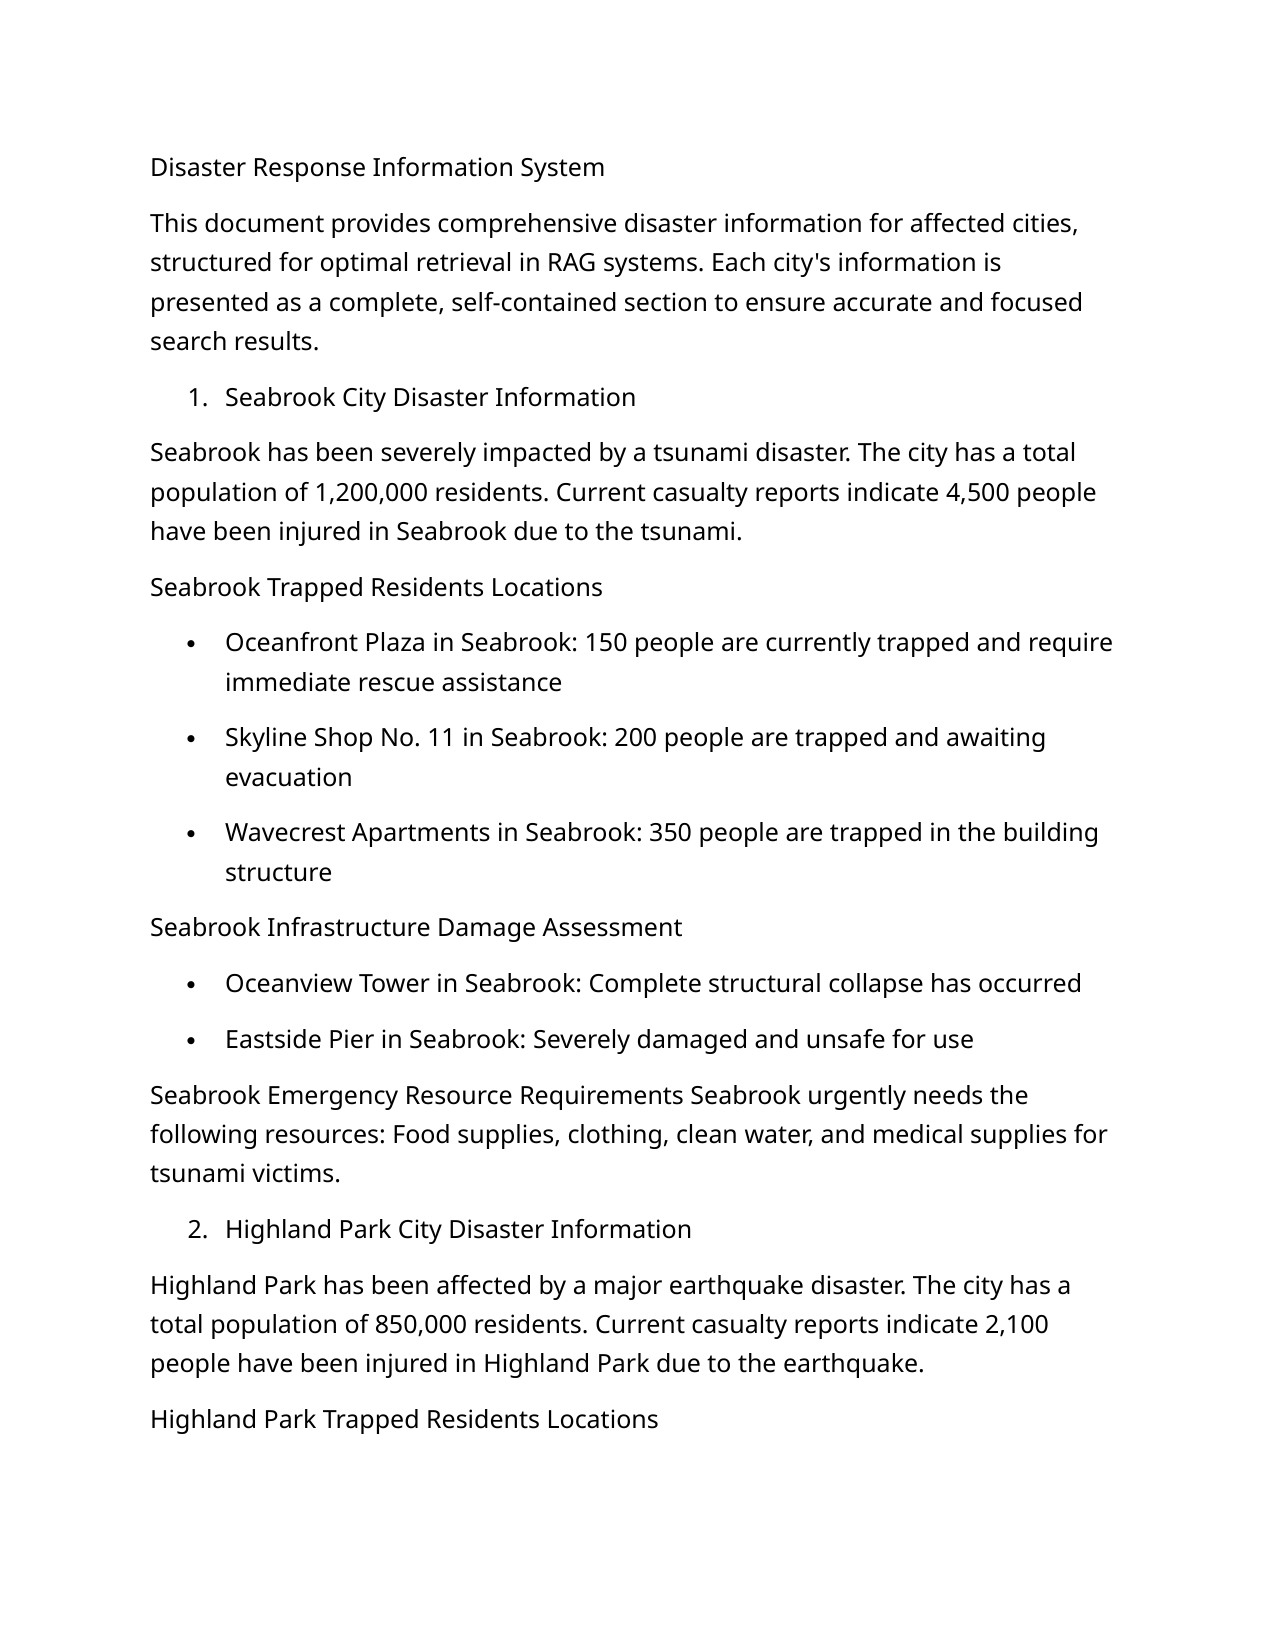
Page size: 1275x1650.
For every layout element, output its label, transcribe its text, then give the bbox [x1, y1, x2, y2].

list Oceanfront Plaza in Seabrook: 150 people are currently trapped and require immediate rescue assistance [187, 625, 1125, 698]
list Skyline Shop No. 11 in Seabrook: 200 people are trapped and awaiting evacuation [187, 720, 1125, 793]
text Seabrook has been severely impacted by a tsunami disaster. The city has a total population of 1,200,000 residents. Current casualty reports indicate 4,500 people have been injured in Seabrook due to the tsunami. [150, 435, 1125, 547]
list Seabrook City Disaster Information [187, 379, 1125, 413]
list Highland Park City Disaster Information [187, 1212, 1125, 1246]
text This document provides comprehensive disaster information for affected cities, structured for optimal retrieval in RAG systems. Each city's information is presented as a complete, self-contained section to ensure accurate and focused search results. [150, 206, 1125, 357]
text Highland Park has been affected by a major earthquake disaster. The city has a total population of 850,000 residents. Current casualty reports indicate 2,100 people have been injured in Highland Park due to the earthquake. [150, 1267, 1125, 1380]
list Eastside Pier in Seabrook: Severely damaged and unsafe for use [187, 1022, 1125, 1056]
text Disaster Response Information System [150, 150, 1125, 184]
text Seabrook Infrastructure Damage Assessment [150, 910, 1125, 944]
list Wavecrest Apartments in Seabrook: 350 people are trapped in the building structure [187, 815, 1125, 888]
text Highland Park Trapped Residents Locations [150, 1402, 1125, 1436]
list Oceanview Tower in Seabrook: Complete structural collapse has occurred [187, 966, 1125, 1000]
text Seabrook Trapped Residents Locations [150, 569, 1125, 603]
text Seabrook Emergency Resource Requirements Seabrook urgently needs the following resources: Food supplies, clothing, clean water, and medical supplies for tsunami victims. [150, 1077, 1125, 1190]
